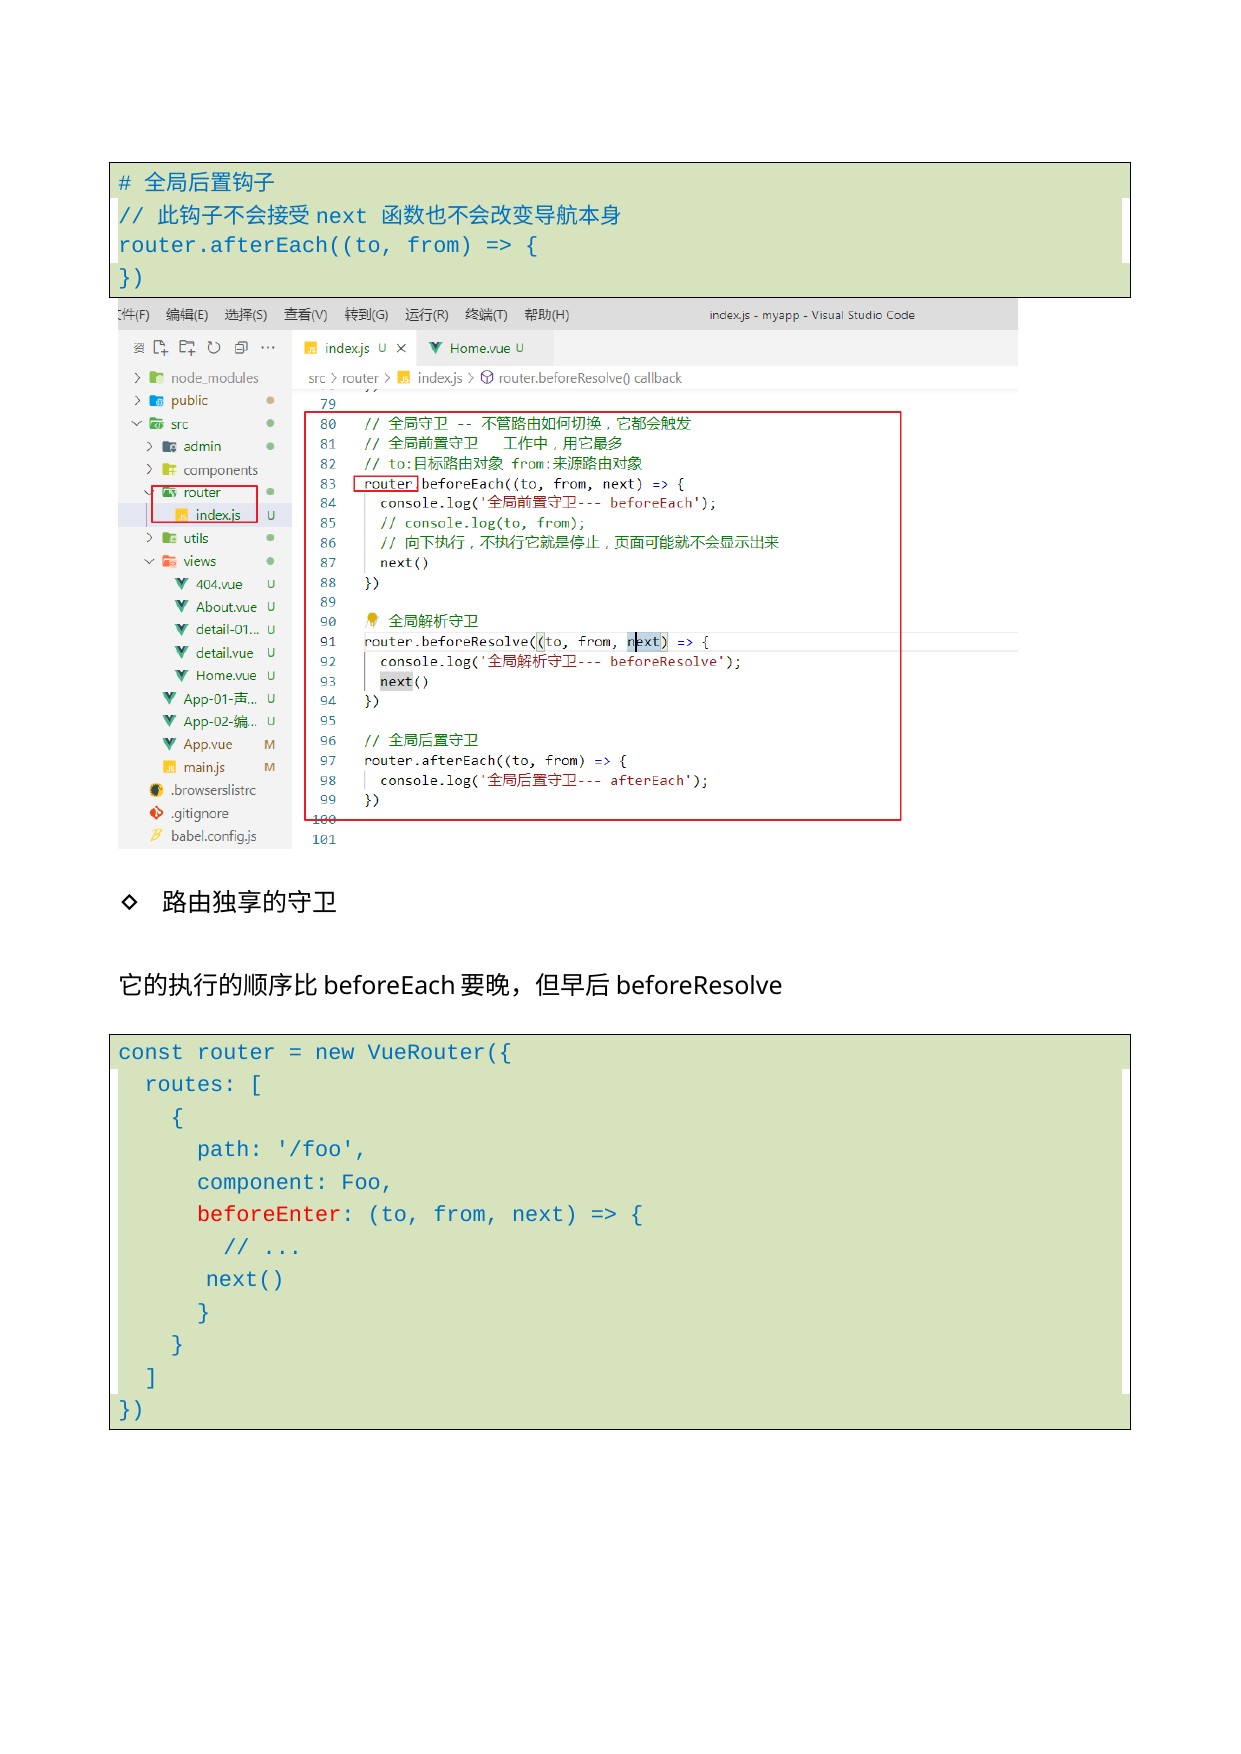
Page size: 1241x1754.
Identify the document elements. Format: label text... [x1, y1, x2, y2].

text } [118, 1297, 1122, 1329]
text routes: [ [118, 1069, 1122, 1102]
text 它的执行的顺序比beforeEach要晚，但早后beforeResolve [118, 951, 1122, 1016]
text # 全局后置钩子 [110, 163, 1130, 198]
text router.afterEach((to, from) => { [118, 230, 1122, 259]
text { [118, 1102, 1122, 1134]
picture [118, 298, 1019, 849]
text }) [110, 1391, 1130, 1429]
text beforeEnter: (to, from, next) => { [118, 1199, 1122, 1232]
text path: '/foo', [118, 1134, 1122, 1167]
text next() [118, 1264, 1122, 1297]
list 路由独享的守卫 [118, 868, 1122, 933]
text } [118, 1329, 1122, 1362]
text // ... [118, 1232, 1122, 1264]
text }) [110, 259, 1130, 297]
text // 此钩子不会接受 next 函数也不会改变导航本身 [118, 198, 1122, 230]
text const router = new VueRouter({ [110, 1035, 1130, 1069]
text ] [118, 1362, 1122, 1391]
text component: Foo, [118, 1167, 1122, 1199]
